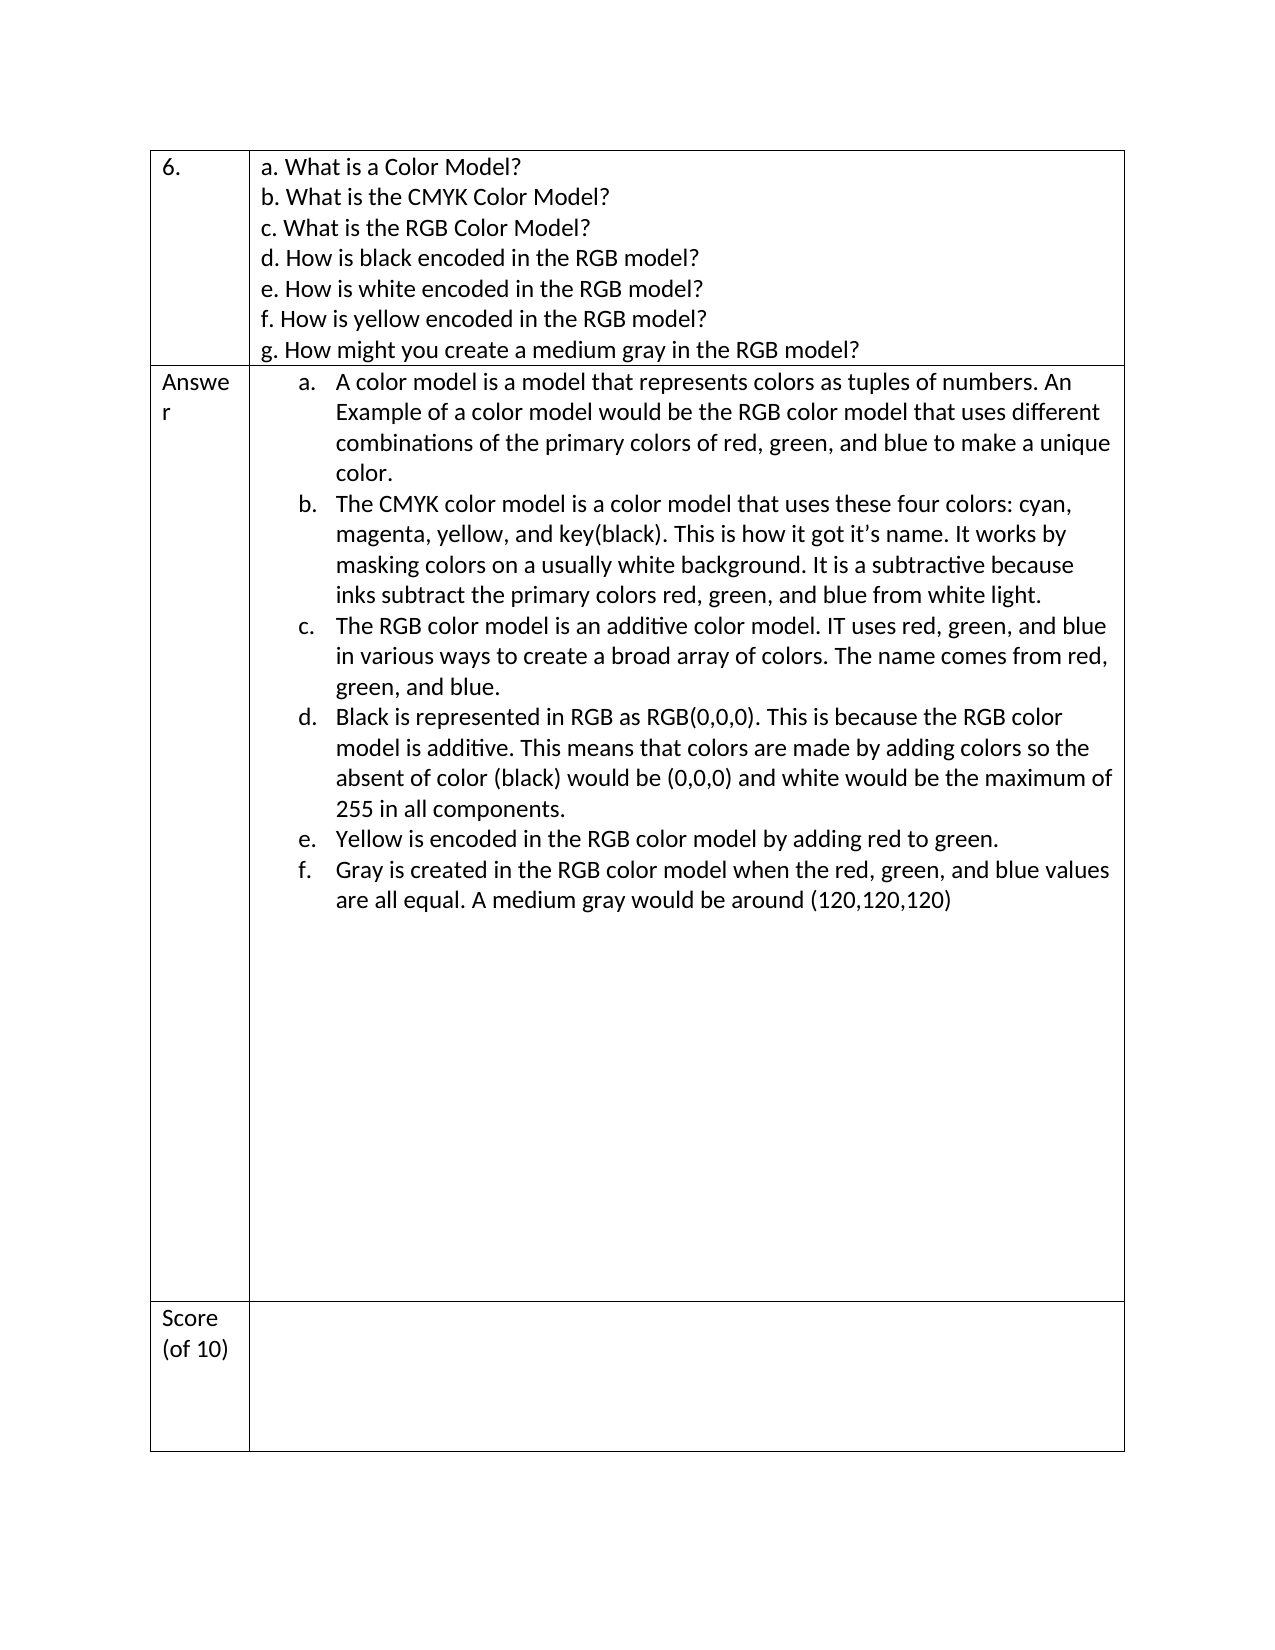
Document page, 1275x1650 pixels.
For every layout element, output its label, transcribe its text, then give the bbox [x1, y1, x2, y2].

table_header 6. [151, 151, 249, 365]
table_cell [250, 1302, 1124, 1451]
table_cell Answer [151, 366, 249, 1301]
table_cell Score (of 10) [151, 1302, 249, 1451]
table_cell A color model is a model that represents colors as tuples of numbers. An Example of a color model would be the RGB color model that uses different combinations of the primary colors of red, green, and blue to make a unique color. The CMYK color model is a color model that uses these four colors: cyan, magenta, yellow, and key(black). This is how it got it’s name. It works by masking colors on a usually white background. It is a subtractive because inks subtract the primary colors red, green, and blue from white light. The RGB color model is an additive color model. IT uses red, green, and blue in various ways to create a broad array of colors. The name comes from red, green, and blue. Black is represented in RGB as RGB(0,0,0). This is because the RGB color model is additive. This means that colors are made by adding colors so the absent of color (black) would be (0,0,0) and white would be the maximum of 255 in all components. Yellow is encoded in the RGB color model by adding red to green. Gray is created in the RGB color model when the red, green, and blue values are all equal. A medium gray would be around (120,120,120) [250, 366, 1124, 1301]
table_header a. What is a Color Model? b. What is the CMYK Color Model? c. What is the RGB Color Model? d. How is black encoded in the RGB model? e. How is white encoded in the RGB model? f. How is yellow encoded in the RGB model? g. How might you create a medium gray in the RGB model? [250, 151, 1124, 365]
